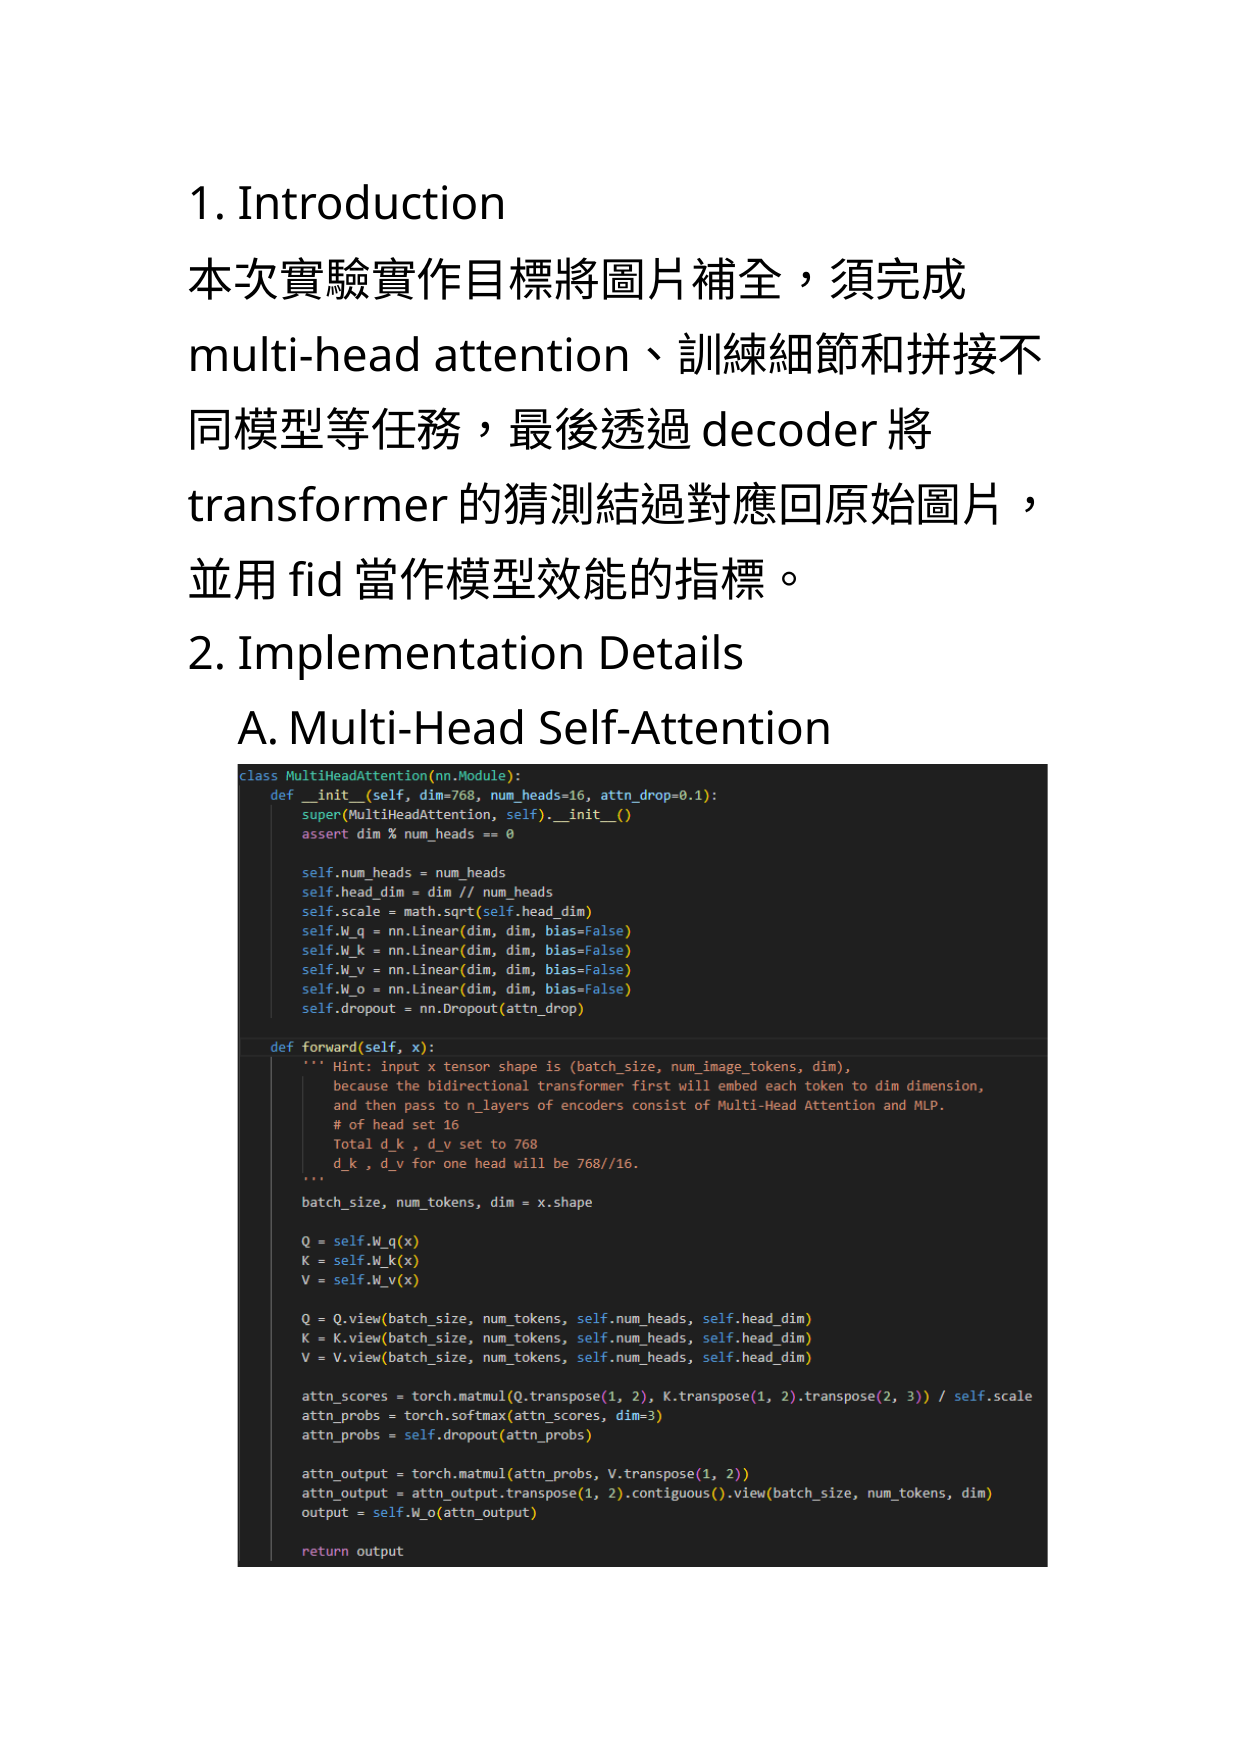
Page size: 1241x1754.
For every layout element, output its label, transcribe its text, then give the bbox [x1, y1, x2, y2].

text 本次實驗實作目標將圖片補全，須完成multi-head attention、訓練細節和拼接不同模型等任務，最後透過decoder將transformer的猜測結過對應回原始圖片，並用fid當作模型效能的指標。 [187, 239, 1053, 614]
list Implementation Details [187, 614, 1053, 689]
list Introduction [187, 164, 1053, 239]
list Multi-Head Self-Attention [237, 689, 1053, 764]
picture [237, 764, 1048, 1567]
